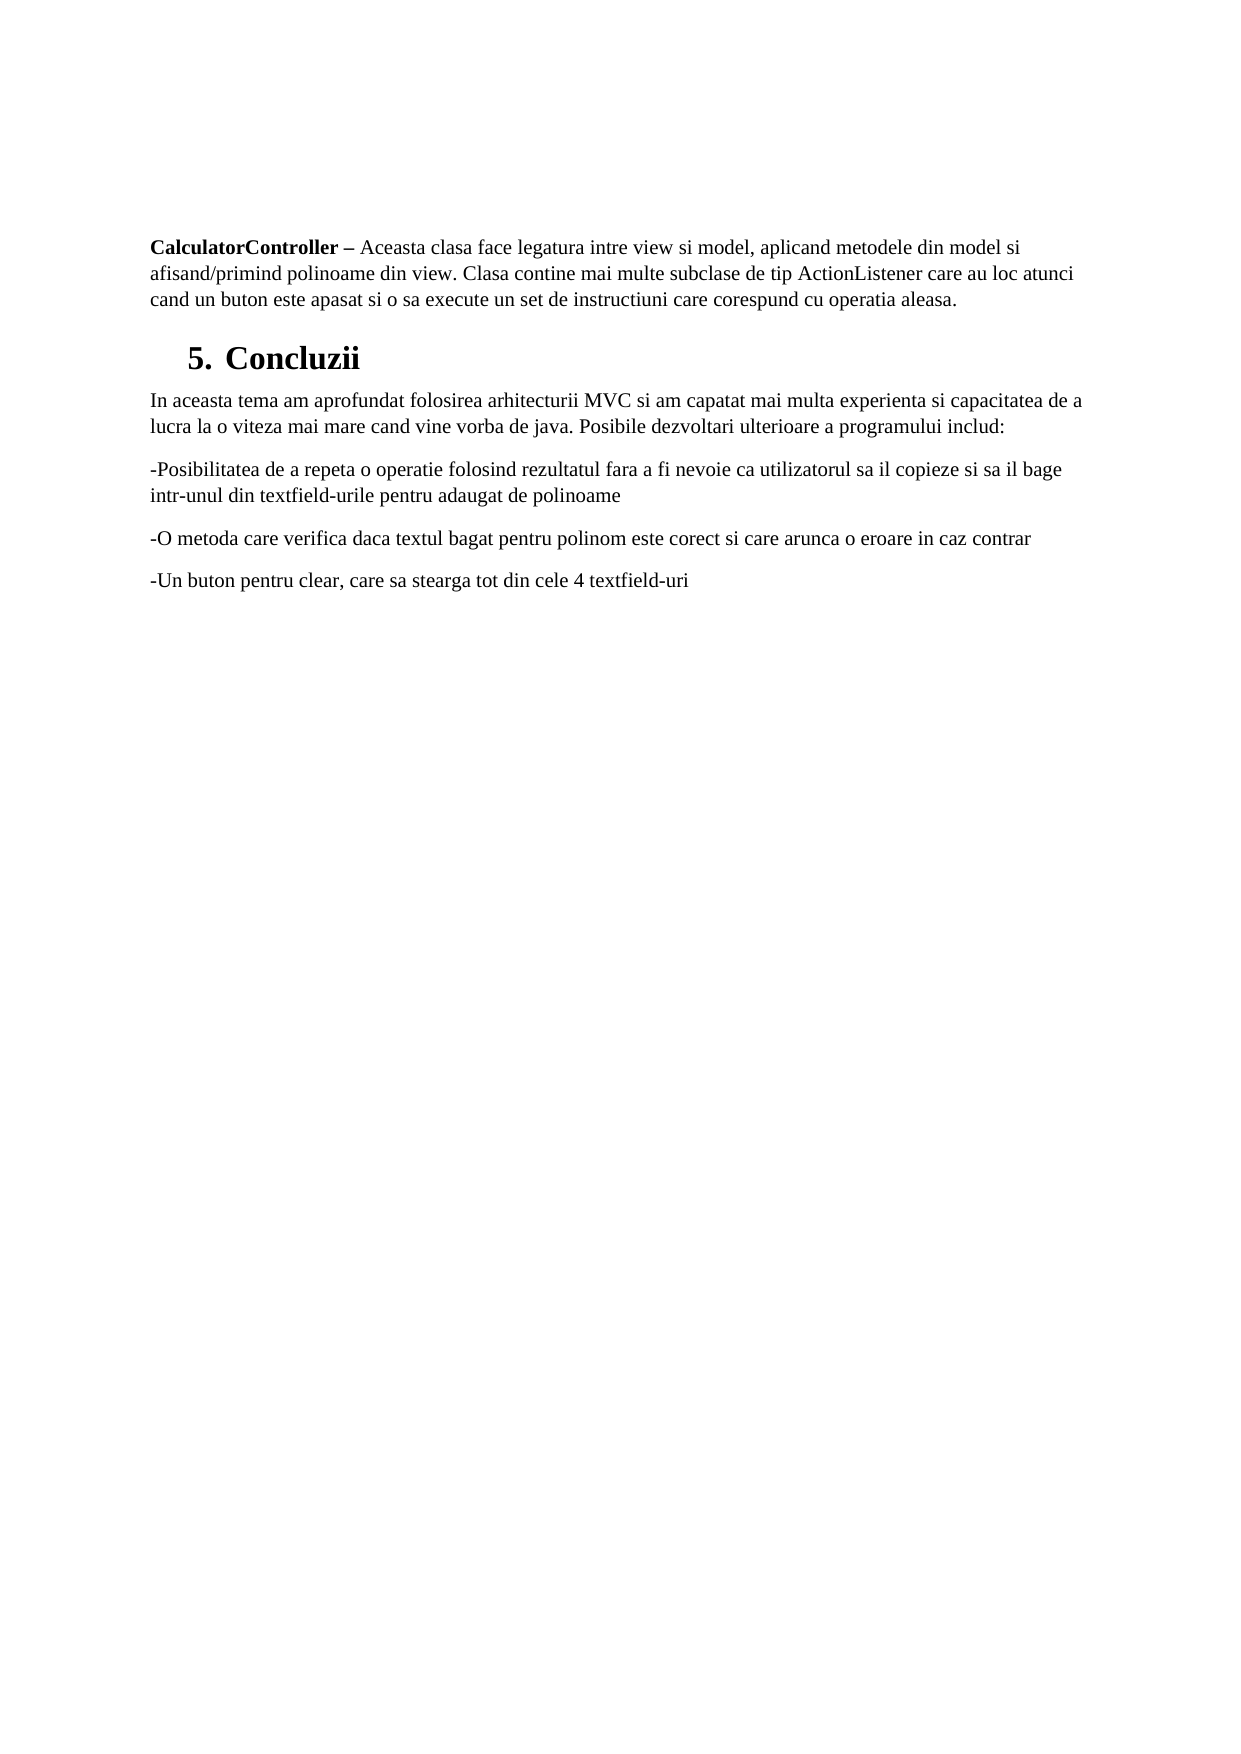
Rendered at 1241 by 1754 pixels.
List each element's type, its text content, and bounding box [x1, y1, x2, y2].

text -O metoda care verifica daca textul bagat pentru polinom este corect si care arunca o eroare in caz contrar [150, 525, 1090, 549]
text In aceasta tema am aprofundat folosirea arhitecturii MVC si am capatat mai multa experienta si capacitatea de a lucra la o viteza mai mare cand vine vorba de java. Posibile dezvoltari ulterioare a programului includ: [150, 388, 1090, 438]
text -Un buton pentru clear, care sa stearga tot din cele 4 textfield-uri [150, 568, 1090, 592]
text -Posibilitatea de a repeta o operatie folosind rezultatul fara a fi nevoie ca utilizatorul sa il copieze si sa il bage intr-unul din textfield-urile pentru adaugat de polinoame [150, 457, 1090, 507]
text CalculatorController – Aceasta clasa face legatura intre view si model, aplicand metodele din model si afisand/primind polinoame din view. Clasa contine mai multe subclase de tip ActionListener care au loc atunci cand un buton este apasat si o sa execute un set de instructiuni care corespund cu operatia aleasa. [150, 235, 1090, 311]
subtitle Concluzii [187, 338, 1090, 376]
